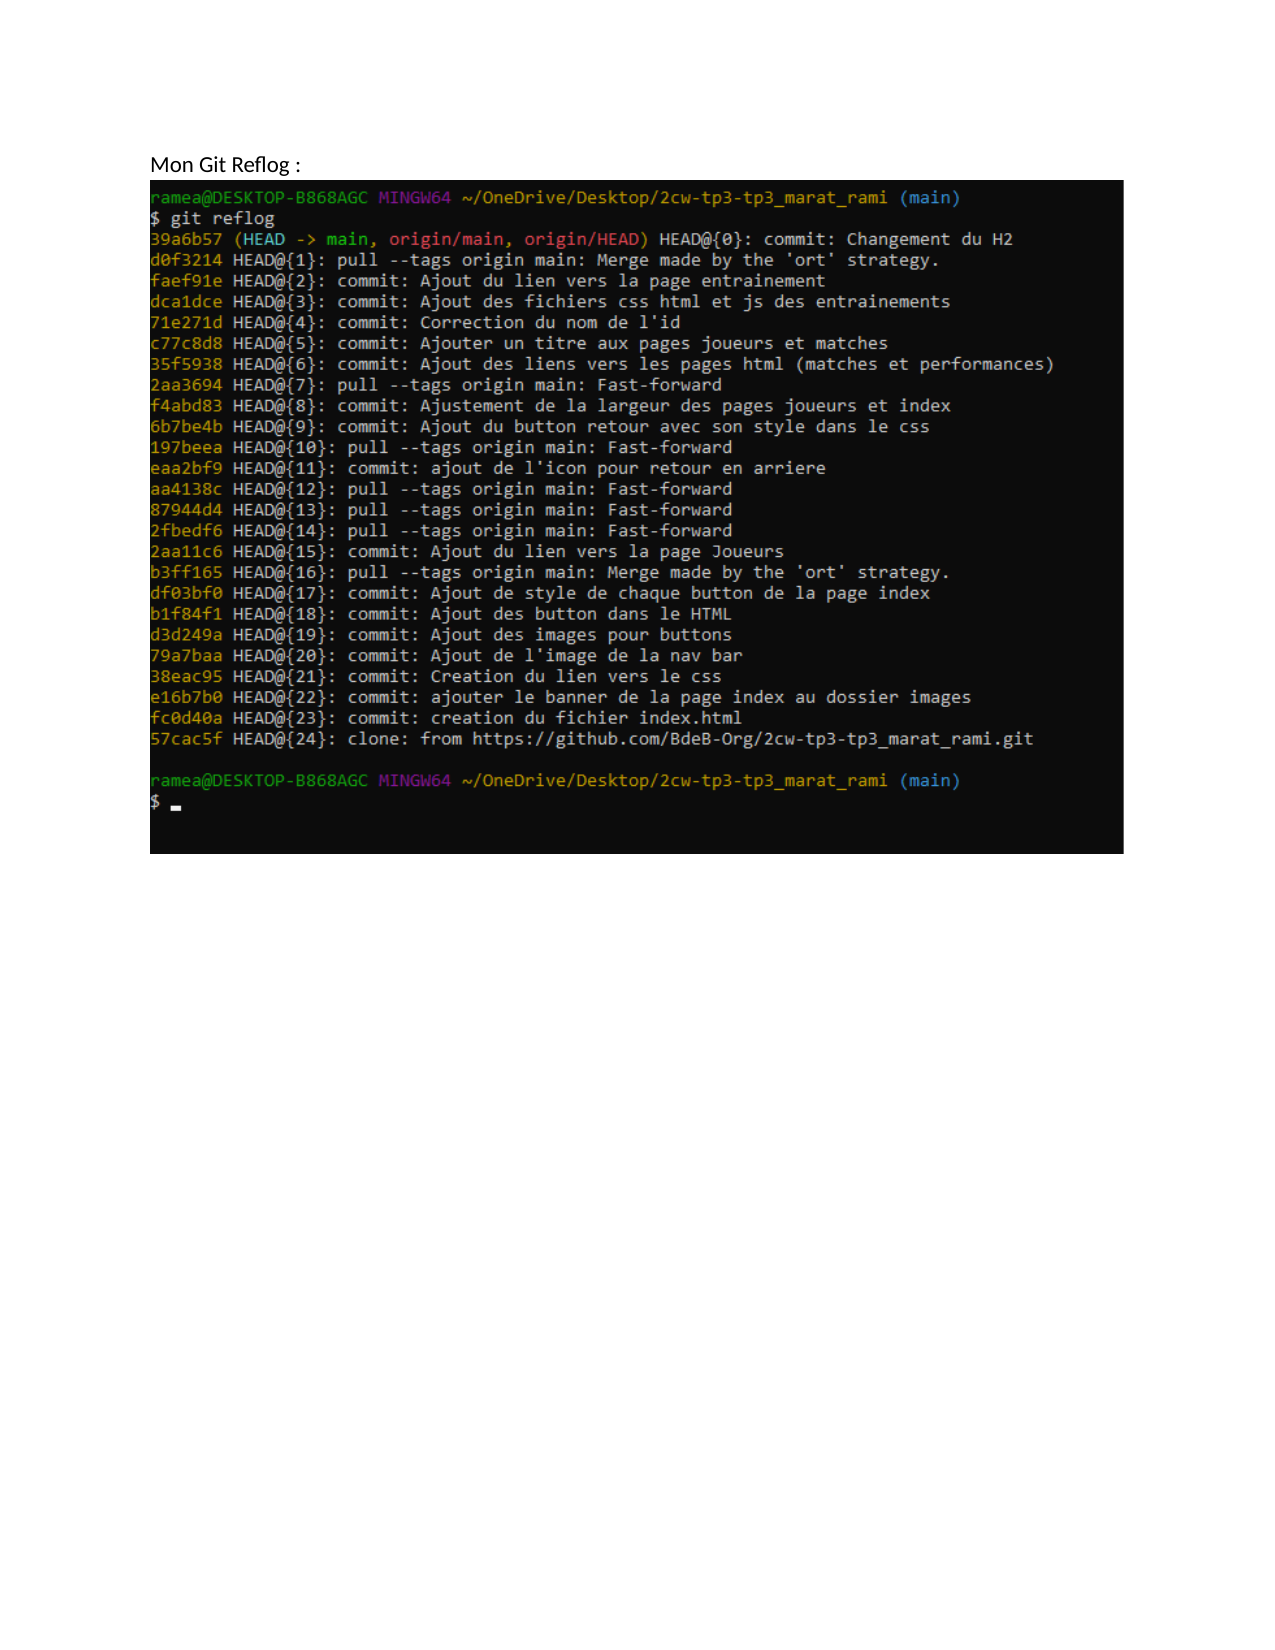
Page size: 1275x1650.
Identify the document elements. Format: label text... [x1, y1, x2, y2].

picture [150, 180, 1124, 854]
